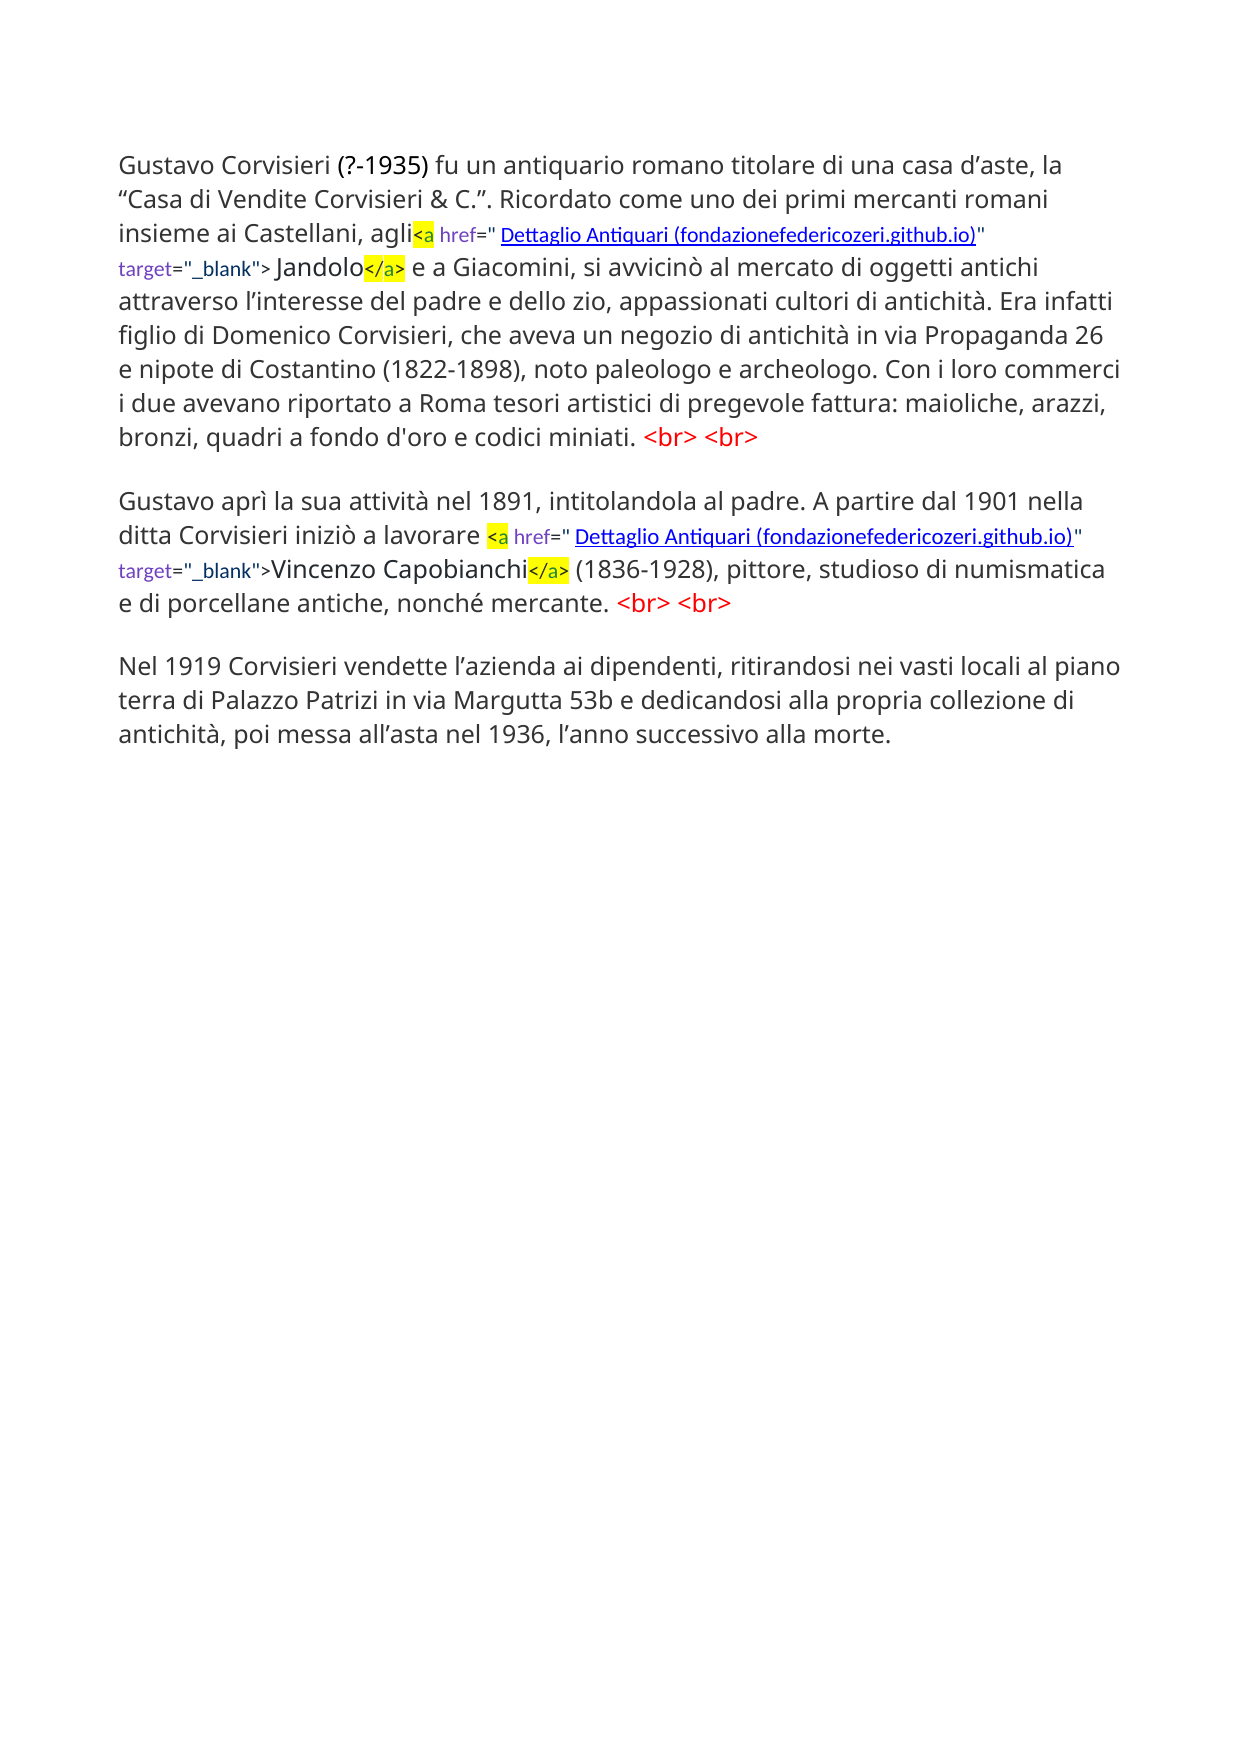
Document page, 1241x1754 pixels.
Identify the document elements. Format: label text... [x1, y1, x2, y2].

text Gustavo aprì la sua attività nel 1891, intitolandola al padre. A partire dal 1901 nella ditta Corvisieri iniziò a lavorare <a href=" Dettaglio Antiquari (fondazionefedericozeri.github.io)" target="_blank">Vincenzo Capobianchi</a> (1836-1928), pittore, studioso di numismatica e di porcellane antiche, nonché mercante. <br> <br> [118, 483, 1122, 619]
text Nel 1919 Corvisieri vendette l’azienda ai dipendenti, ritirandosi nei vasti locali al piano terra di Palazzo Patrizi in via Margutta 53b e dedicandosi alla propria collezione di antichità, poi messa all’asta nel 1936, l’anno successivo alla morte. [118, 649, 1122, 751]
text Gustavo Corvisieri (?-1935) fu un antiquario romano titolare di una casa d’aste, la “Casa di Vendite Corvisieri & C.”. Ricordato come uno dei primi mercanti romani insieme ai Castellani, agli<a href=" Dettaglio Antiquari (fondazionefedericozeri.github.io)" target="_blank"> Jandolo</a> e a Giacomini, si avvicinò al mercato di oggetti antichi attraverso l’interesse del padre e dello zio, appassionati cultori di antichità. Era infatti figlio di Domenico Corvisieri, che aveva un negozio di antichità in via Propaganda 26 e nipote di Costantino (1822-1898), noto paleologo e archeologo. Con i loro commerci i due avevano riportato a Roma tesori artistici di pregevole fattura: maioliche, arazzi, bronzi, quadri a fondo d'oro e codici miniati. <br> <br> [118, 148, 1122, 454]
